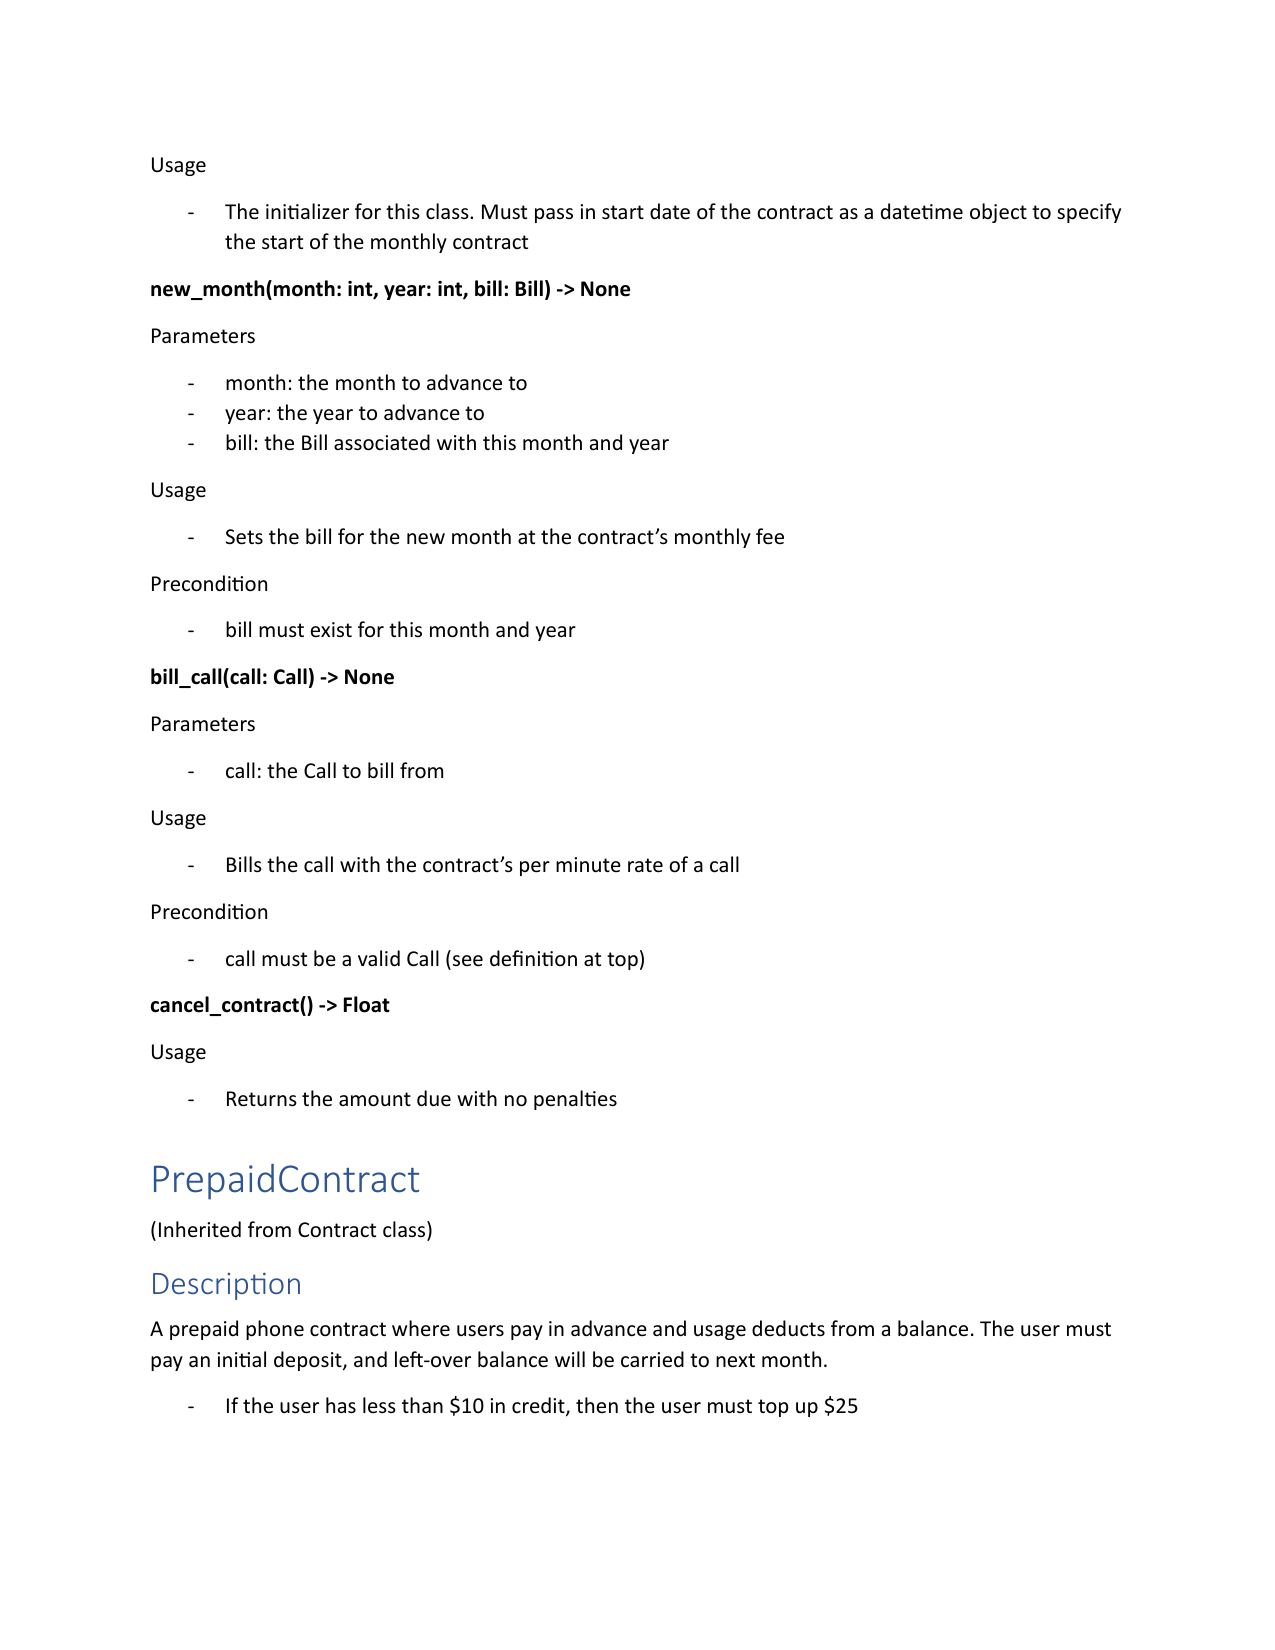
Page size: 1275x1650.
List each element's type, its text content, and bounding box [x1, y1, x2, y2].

text bill_call(call: Call) -> None [150, 662, 1125, 691]
list month: the month to advance to [187, 368, 1125, 396]
list bill must exist for this month and year [187, 616, 1125, 644]
text Precondition [150, 897, 1125, 925]
list year: the year to advance to [187, 398, 1125, 426]
text Parameters [150, 709, 1125, 737]
list Bills the call with the contract’s per minute rate of a call [187, 850, 1125, 878]
text Usage [150, 803, 1125, 831]
text A prepaid phone contract where users pay in advance and usage deducts from a balance. The user must pay an initial deposit, and left-over balance will be carried to next month. [150, 1314, 1125, 1373]
list The initializer for this class. Must pass in start date of the contract as a datetime object to specify the start of the monthly contract [187, 197, 1125, 255]
text new_month(month: int, year: int, bill: Bill) -> None [150, 274, 1125, 302]
list bill: the Bill associated with this month and year [187, 428, 1125, 456]
text Usage [150, 150, 1125, 178]
text (Inherited from Contract class) [150, 1215, 1125, 1243]
subtitle Description [150, 1262, 1125, 1303]
subtitle PrepaidContract [150, 1152, 1125, 1203]
list call must be a valid Call (see definition at top) [187, 944, 1125, 972]
text Usage [150, 1037, 1125, 1066]
text Precondition [150, 569, 1125, 597]
list If the user has less than $10 in credit, then the user must top up $25 [187, 1392, 1125, 1419]
text cancel_contract() -> Float [150, 991, 1125, 1019]
text Usage [150, 475, 1125, 503]
text Parameters [150, 321, 1125, 349]
list call: the Call to bill from [187, 756, 1125, 784]
list Returns the amount due with no penalties [187, 1084, 1125, 1112]
list Sets the bill for the new month at the contract’s monthly fee [187, 522, 1125, 550]
